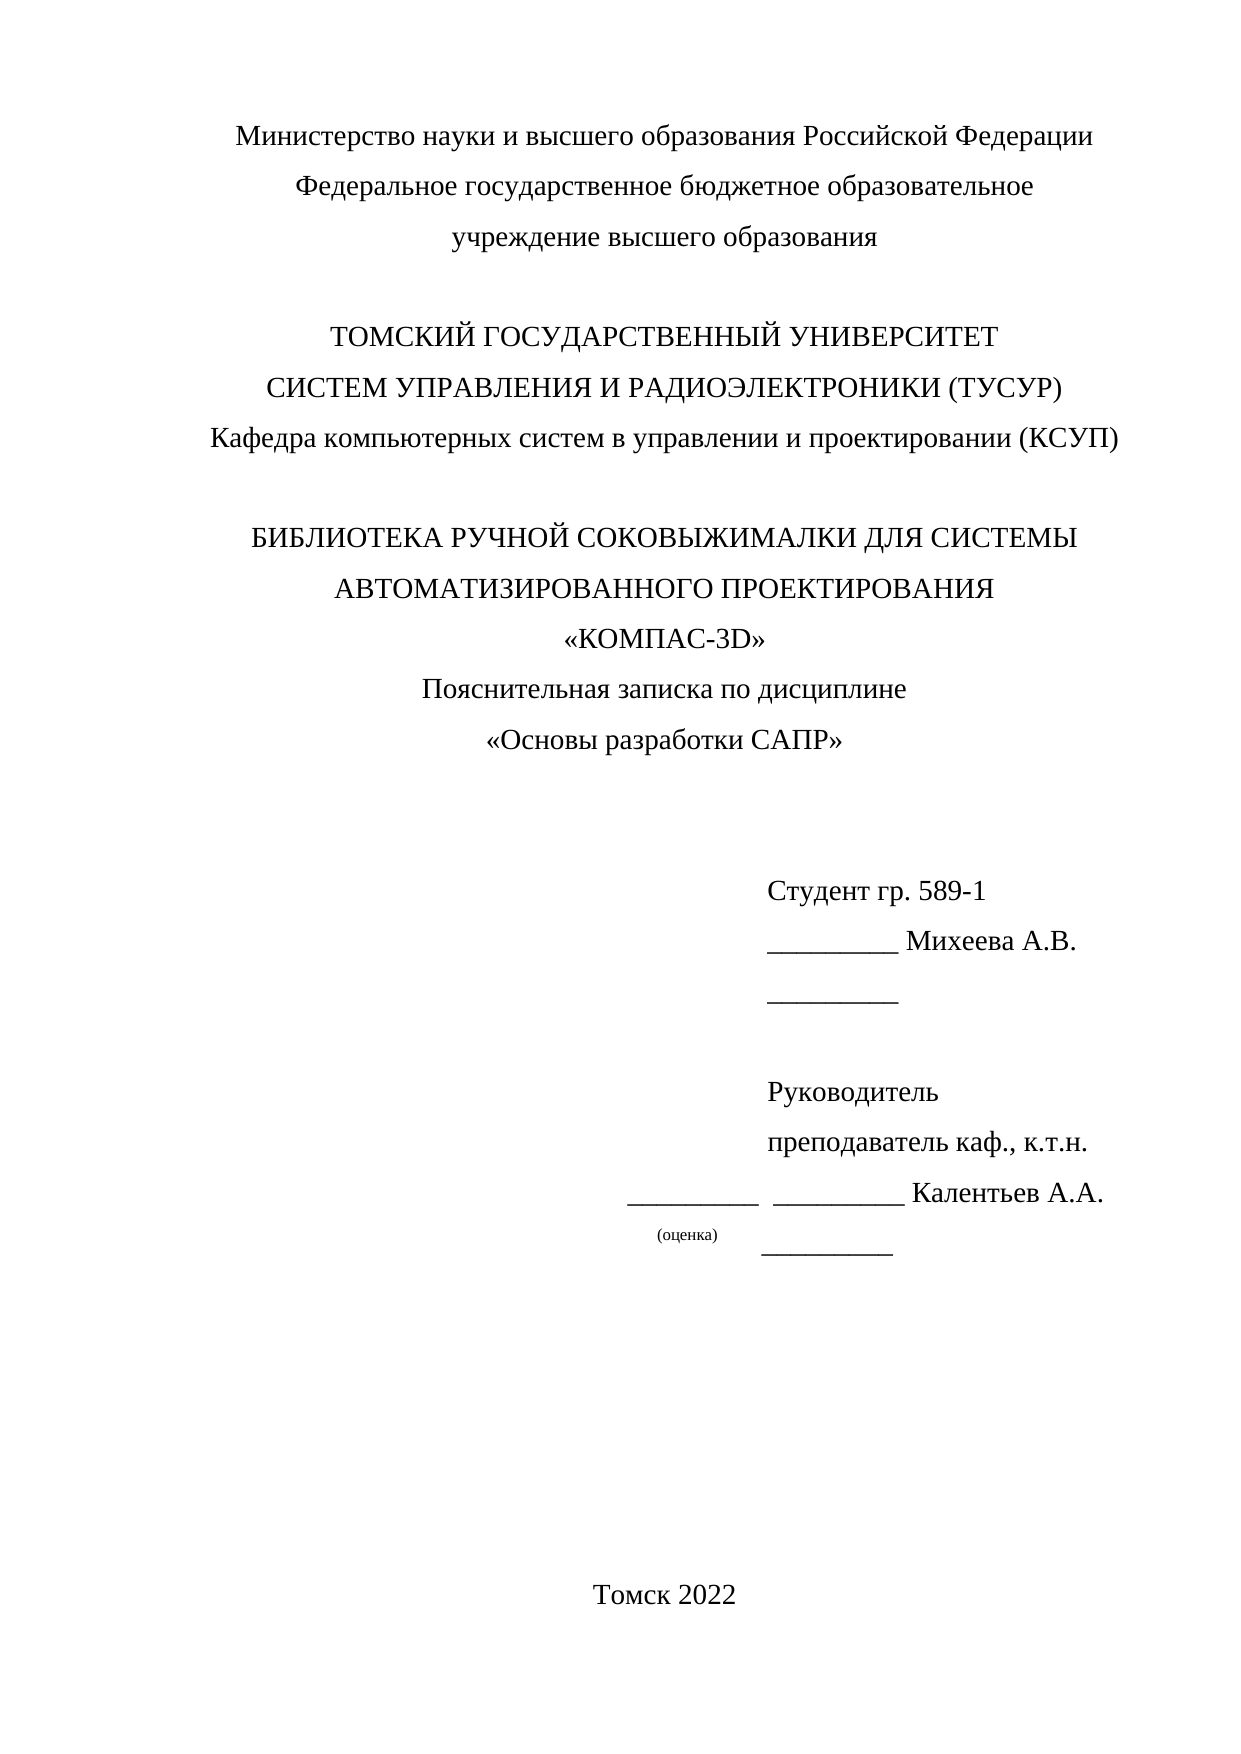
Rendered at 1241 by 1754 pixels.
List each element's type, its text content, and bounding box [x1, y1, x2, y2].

text ТОМСКИЙ ГОСУДАРСТВЕННЫЙ УНИВЕРСИТЕТ [177, 319, 1152, 353]
text «КОМПАС-3D» [177, 621, 1152, 655]
text БИБЛИОТЕКА РУЧНОЙ СОКОВЫЖИМАЛКИ ДЛЯ СИСТЕМЫ АВТОМАТИЗИРОВАННОГО ПРОЕКТИРОВАНИЯ [177, 521, 1152, 604]
text Кафедра компьютерных систем в управлении и проектировании (КСУП) [177, 420, 1152, 453]
text Пояснительная записка по дисциплине [177, 672, 1152, 705]
text _________ Михеева А.В. [693, 923, 1152, 957]
text _________ [693, 973, 1152, 1007]
text Руководитель [693, 1074, 1152, 1108]
text СИСТЕМ УПРАВЛЕНИЯ И РАДИОЭЛЕКТРОНИКИ (ТУСУР) [177, 370, 1152, 403]
text Министерство науки и высшего образования Российской Федерации [177, 118, 1152, 152]
text преподаватель каф., к.т.н. [767, 1124, 1152, 1158]
text «Основы разработки САПР» [177, 722, 1152, 755]
text Федеральное государственное бюджетное образовательное [177, 168, 1152, 202]
text _________ _________ Калентьев А.А. [552, 1175, 1152, 1208]
text Томск 2022 [177, 1577, 1152, 1610]
text (оценка) _________ [627, 1225, 1152, 1258]
text Студент гр. 589-1 [693, 873, 1152, 906]
text учреждение высшего образования [177, 219, 1152, 252]
